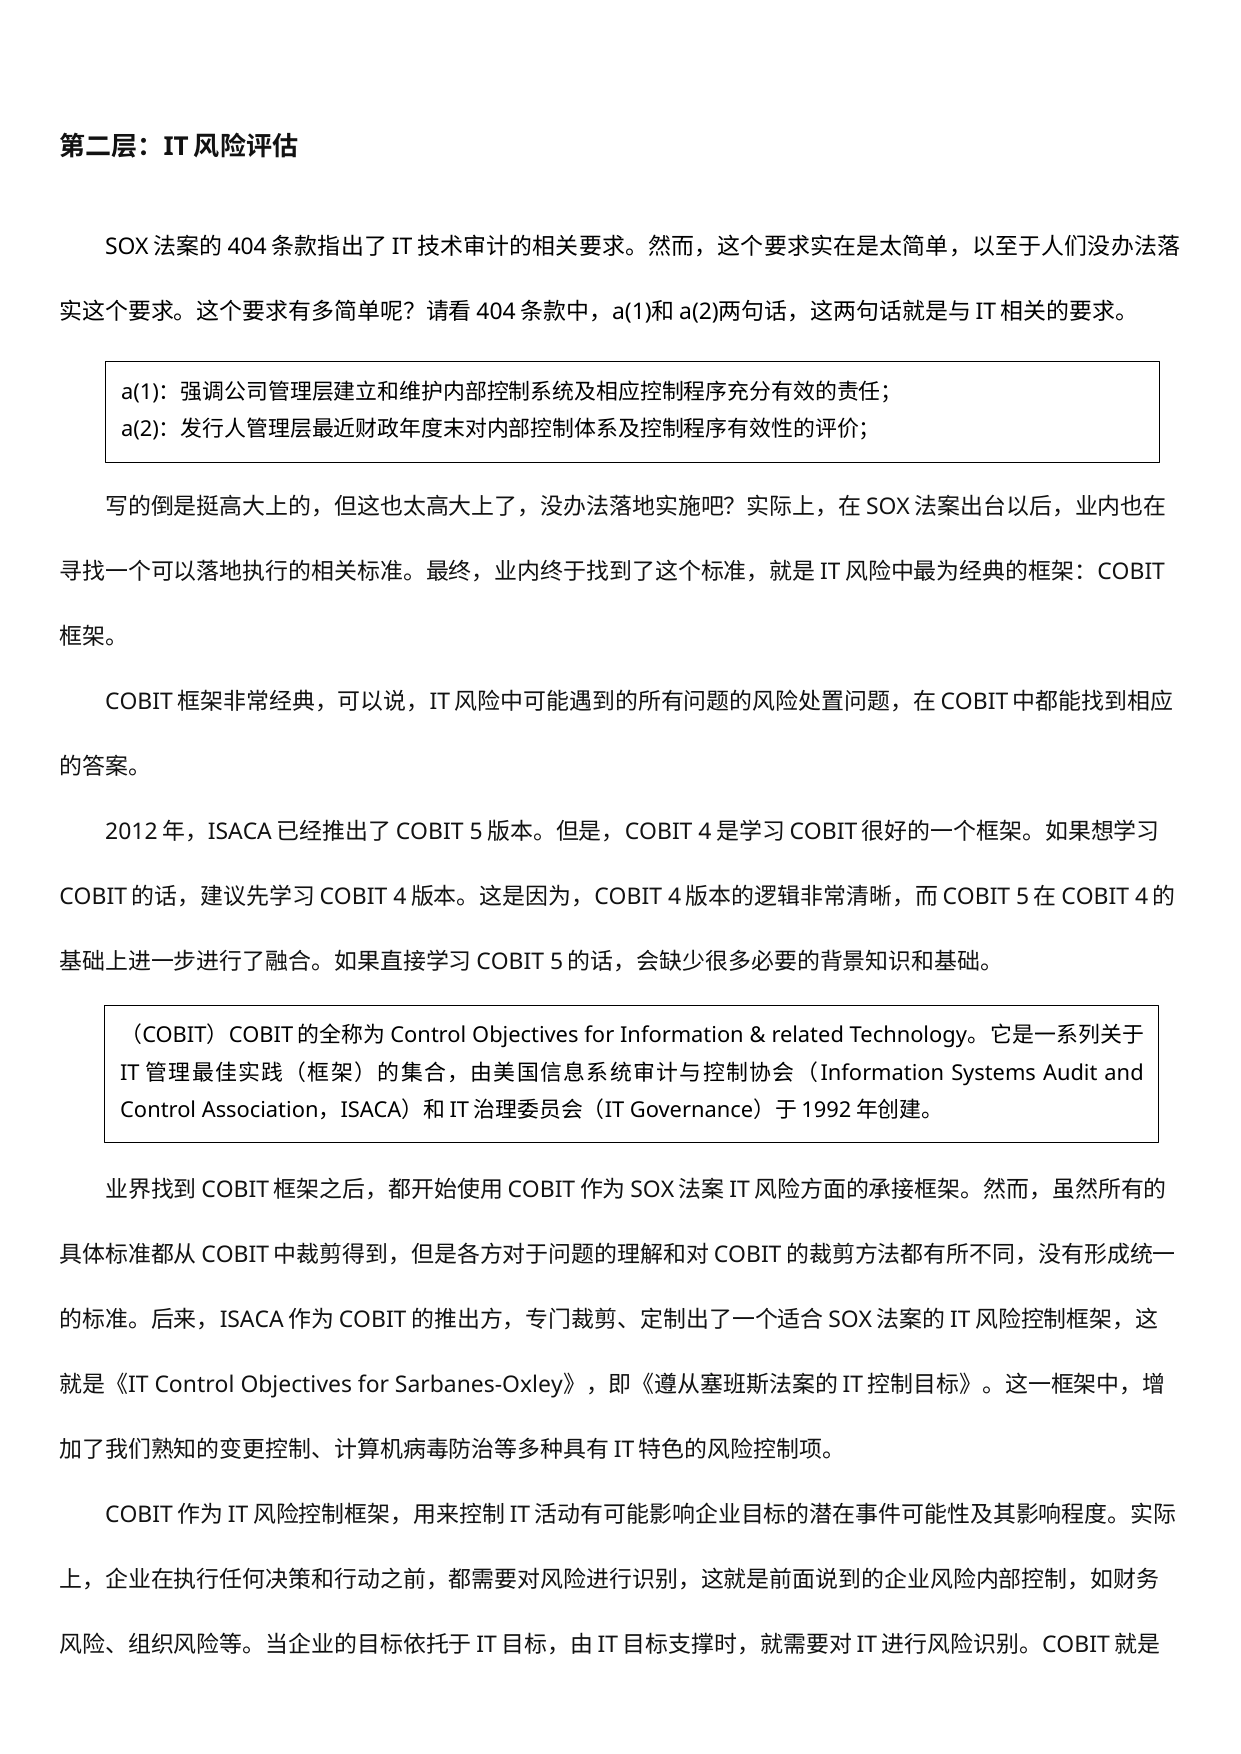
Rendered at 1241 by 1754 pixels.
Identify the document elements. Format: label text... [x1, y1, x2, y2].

text 写的倒是挺高大上的，但这也太高大上了，没办法落地实施吧？实际上，在SOX法案出台以后，业内也在寻找一个可以落地执行的相关标准。最终，业内终于找到了这个标准，就是IT风险中最为经典的框架：COBIT框架。 [59, 342, 1181, 667]
text 2012年，ISACA已经推出了COBIT 5版本。但是，COBIT 4是学习COBIT很好的一个框架。如果想学习COBIT的话，建议先学习COBIT 4版本。这是因为，COBIT 4版本的逻辑非常清晰，而COBIT 5在COBIT 4的基础上进一步进行了融合。如果直接学习COBIT 5的话，会缺少很多必要的背景知识和基础。 [59, 797, 1181, 992]
text SOX法案的404条款指出了IT技术审计的相关要求。然而，这个要求实在是太简单，以至于人们没办法落实这个要求。这个要求有多简单呢？请看404条款中，a(1)和a(2)两句话，这两句话就是与IT相关的要求。 [59, 212, 1181, 342]
text COBIT框架非常经典，可以说，IT风险中可能遇到的所有问题的风险处置问题，在COBIT中都能找到相应的答案。 [59, 667, 1181, 797]
subtitle 第二层：IT风险评估 [59, 112, 1181, 177]
text 业界找到COBIT框架之后，都开始使用COBIT作为SOX法案IT风险方面的承接框架。然而，虽然所有的具体标准都从COBIT中裁剪得到，但是各方对于问题的理解和对COBIT的裁剪方法都有所不同，没有形成统一的标准。后来，ISACA作为COBIT的推出方，专门裁剪、定制出了一个适合SOX法案的IT风险控制框架，这就是《IT Control Objectives for Sarbanes-Oxley》，即《遵从塞班斯法案的IT控制目标》。这一框架中，增加了我们熟知的变更控制、计算机病毒防治等多种具有IT特色的风险控制项。 [59, 992, 1181, 1479]
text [59, 1479, 1181, 1674]
